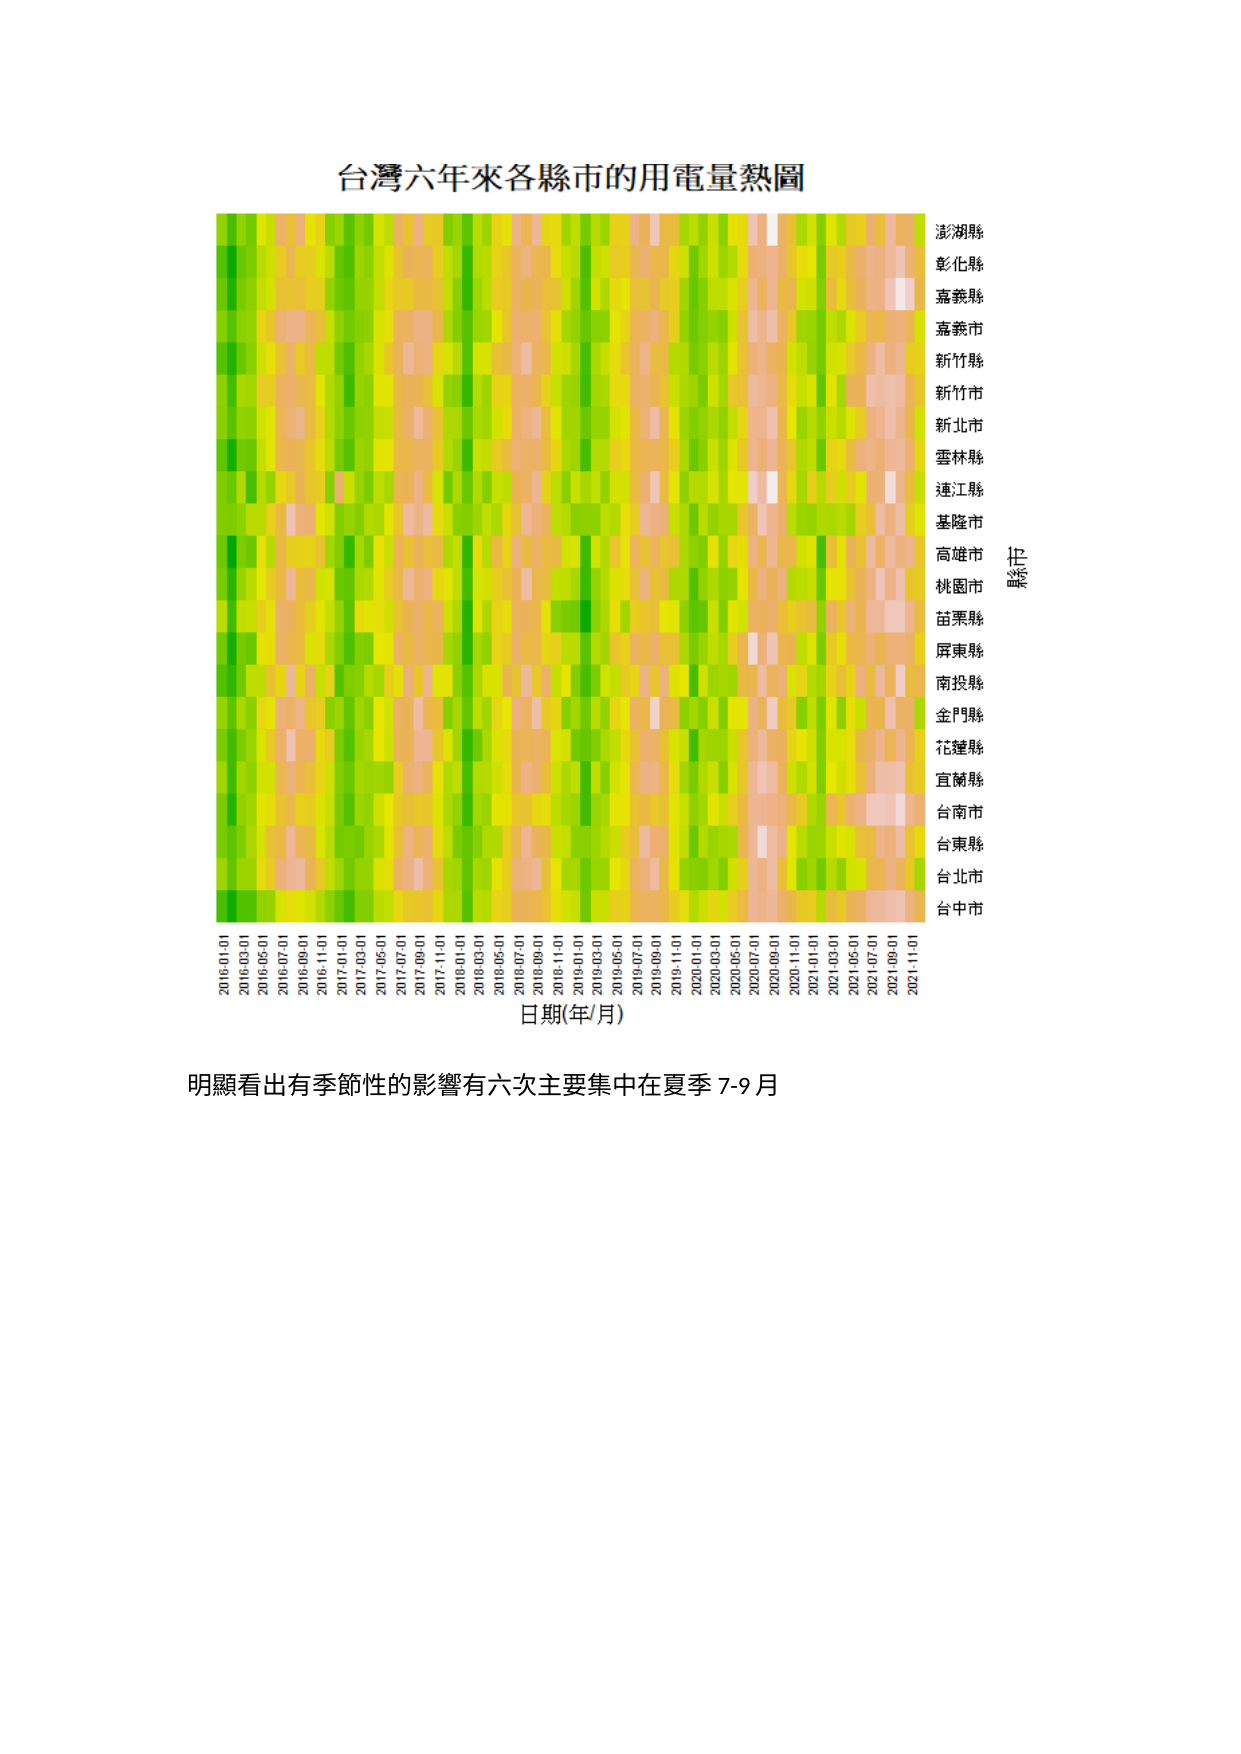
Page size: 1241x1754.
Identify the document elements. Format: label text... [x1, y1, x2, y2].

text 明顯看出有季節性的影響有六次主要集中在夏季7-9月 [187, 1064, 1053, 1102]
picture [187, 164, 1053, 1030]
